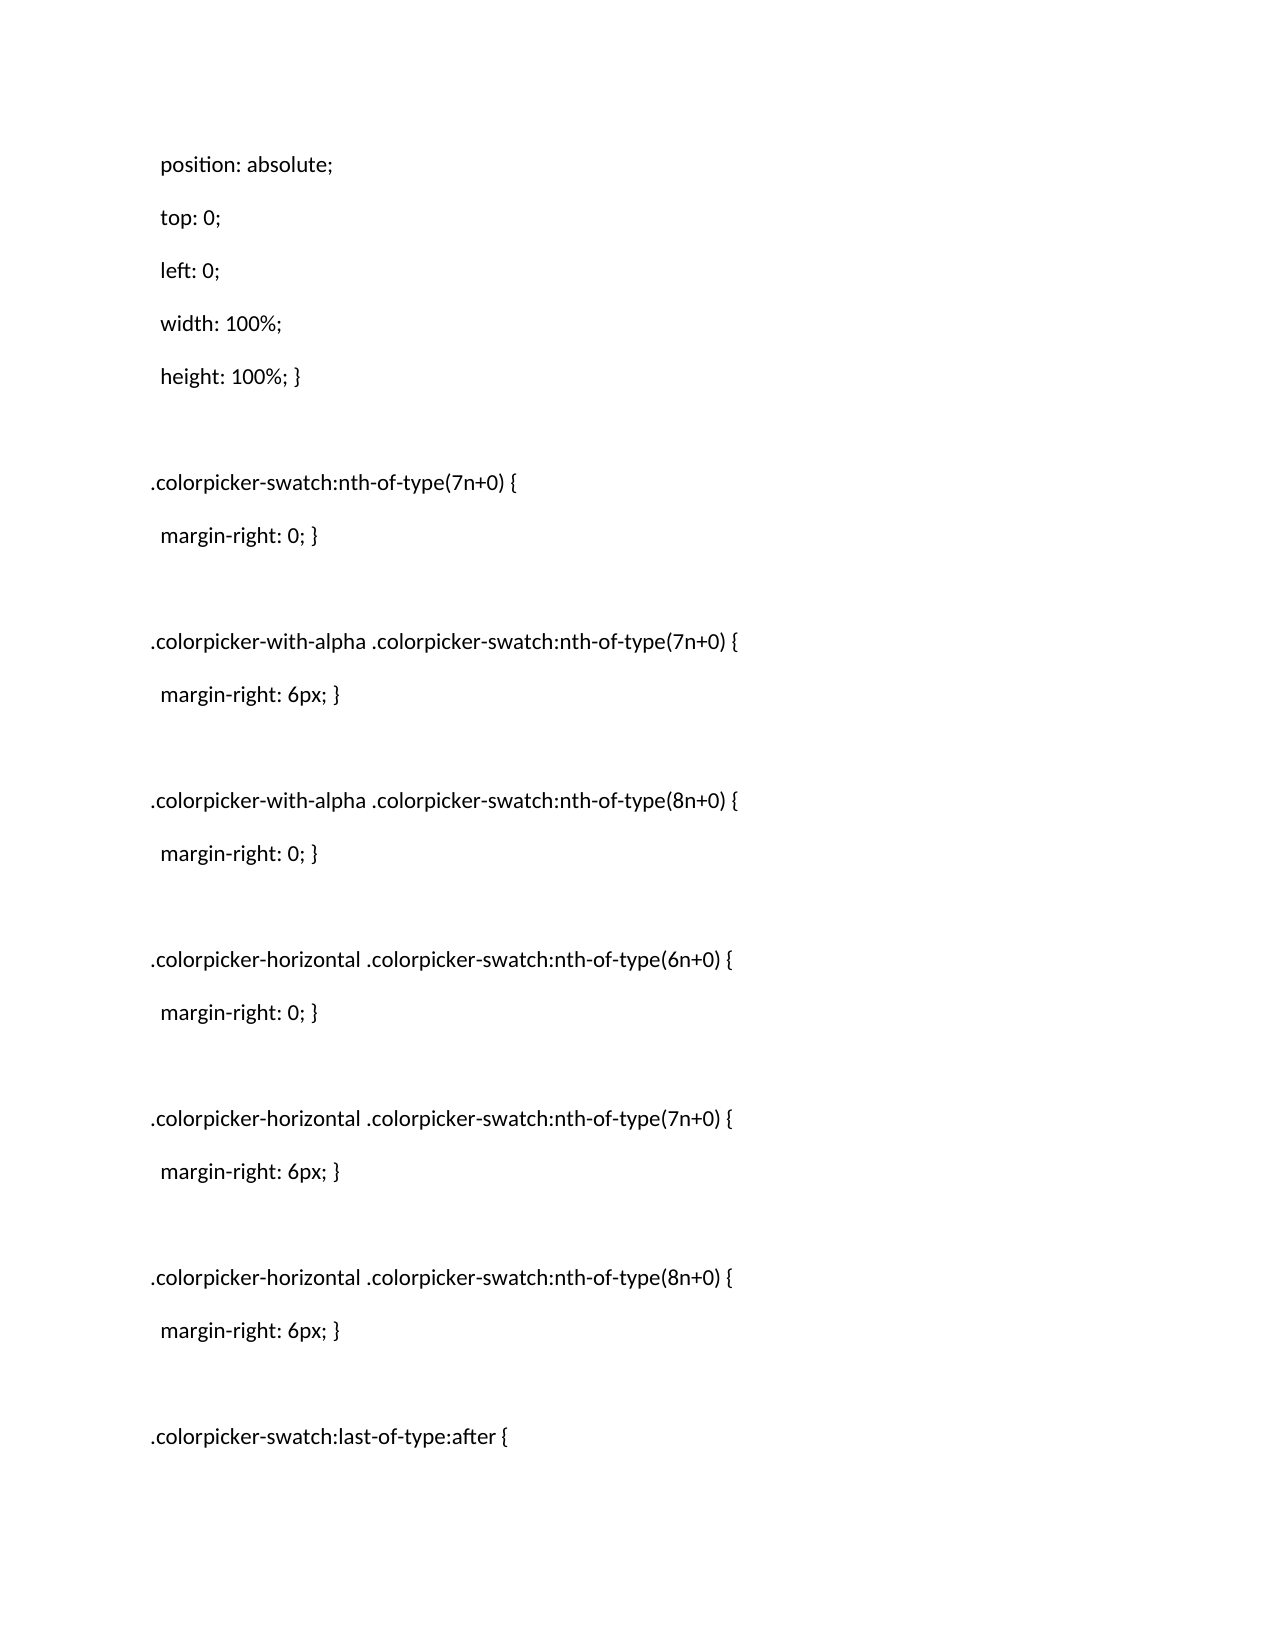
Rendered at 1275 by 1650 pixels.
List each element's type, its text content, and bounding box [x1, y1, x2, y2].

text top: 0; [150, 203, 1125, 231]
text margin-right: 0; } [150, 521, 1125, 549]
text margin-right: 6px; } [150, 680, 1125, 708]
text .colorpicker-horizontal .colorpicker-swatch:nth-of-type(6n+0) { [150, 945, 1125, 973]
text .colorpicker-swatch:nth-of-type(7n+0) { [150, 468, 1125, 496]
text .colorpicker-with-alpha .colorpicker-swatch:nth-of-type(8n+0) { [150, 786, 1125, 814]
text position: absolute; [150, 150, 1125, 178]
text margin-right: 0; } [150, 998, 1125, 1026]
text margin-right: 6px; } [150, 1157, 1125, 1185]
text .colorpicker-horizontal .colorpicker-swatch:nth-of-type(7n+0) { [150, 1104, 1125, 1132]
text left: 0; [150, 256, 1125, 284]
text width: 100%; [150, 309, 1125, 337]
text .colorpicker-horizontal .colorpicker-swatch:nth-of-type(8n+0) { [150, 1263, 1125, 1291]
text margin-right: 6px; } [150, 1316, 1125, 1344]
text .colorpicker-swatch:last-of-type:after { [150, 1422, 1125, 1451]
text height: 100%; } [150, 362, 1125, 390]
text .colorpicker-with-alpha .colorpicker-swatch:nth-of-type(7n+0) { [150, 627, 1125, 655]
text margin-right: 0; } [150, 839, 1125, 867]
